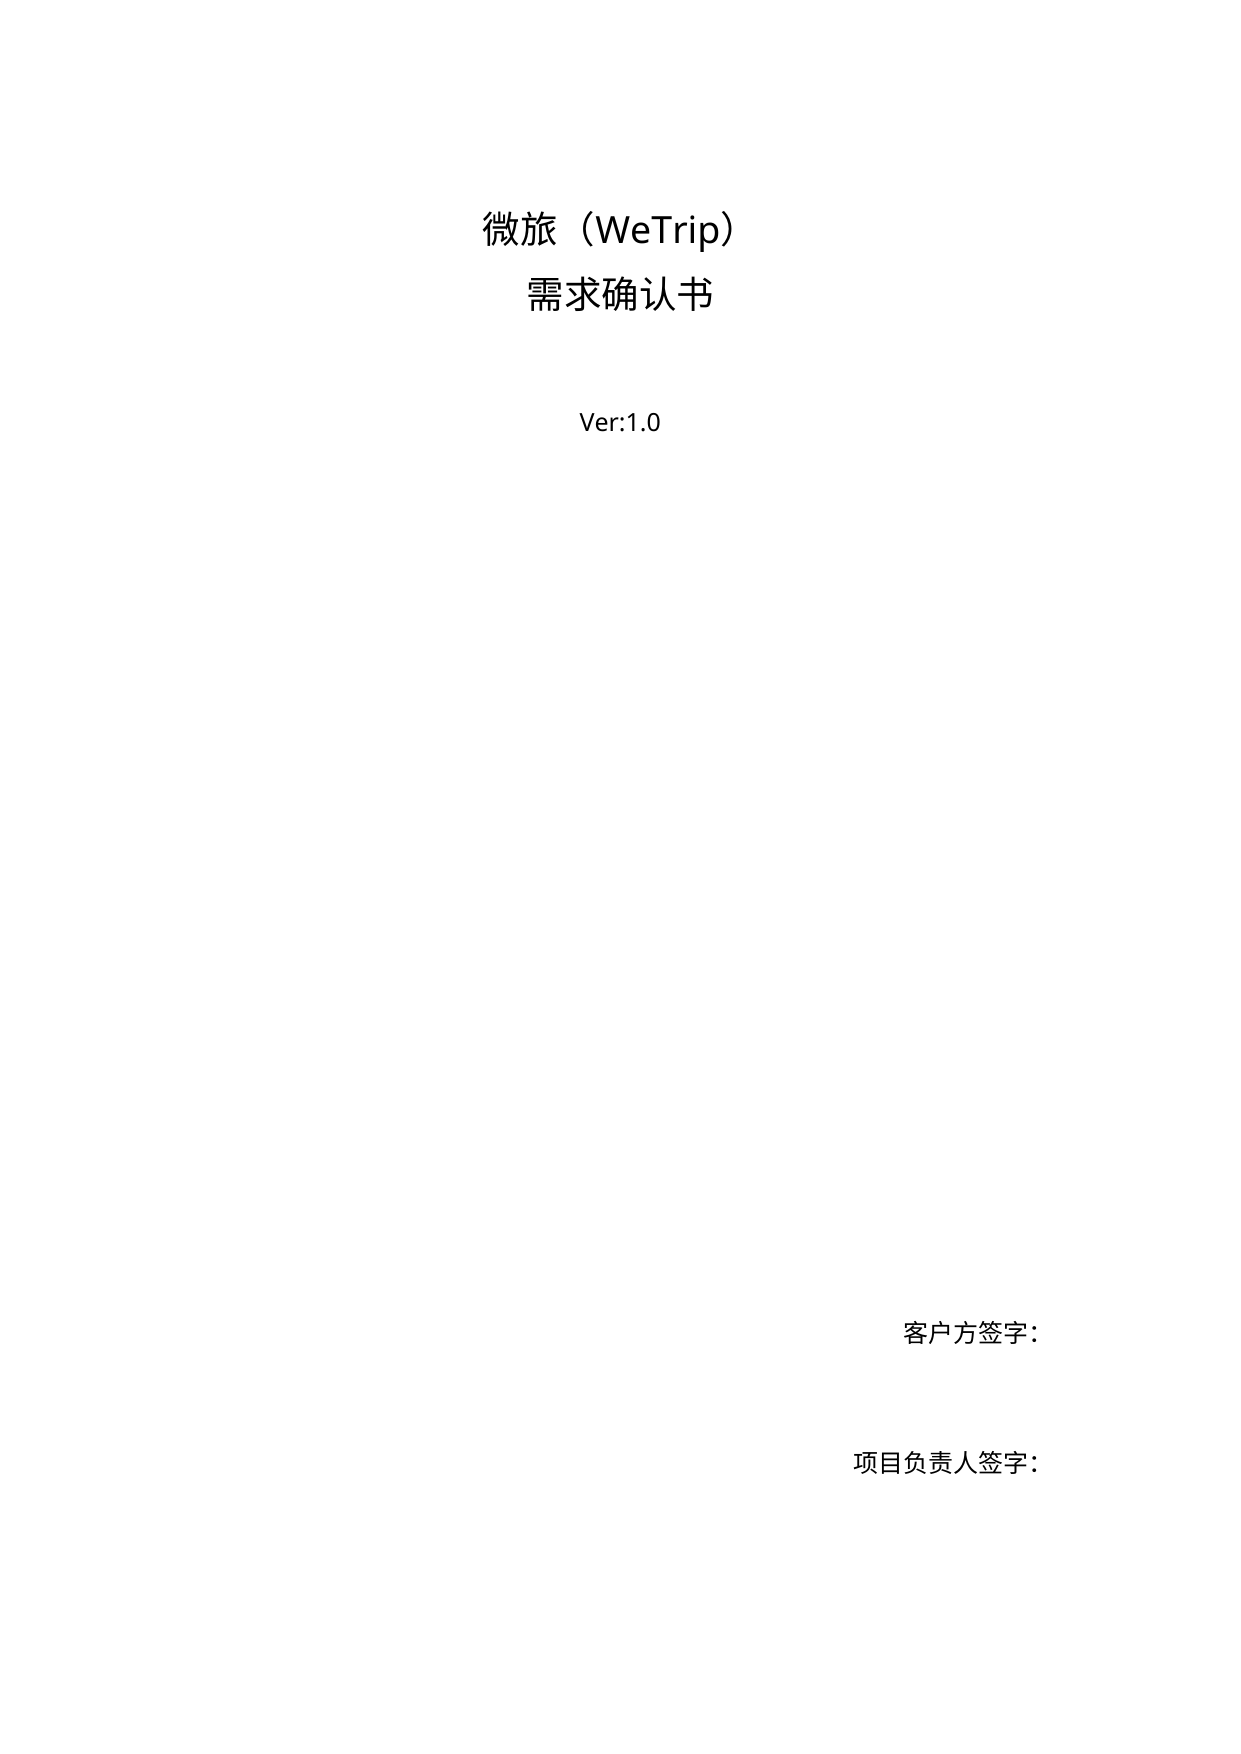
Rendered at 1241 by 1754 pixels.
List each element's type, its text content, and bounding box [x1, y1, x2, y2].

text 微旅（WeTrip） [187, 194, 1053, 259]
text 需求确认书 [187, 259, 1053, 324]
text 项目负责人签字： [337, 1429, 1053, 1494]
text Ver:1.0 [187, 389, 1053, 454]
text 客户方签字： [337, 1299, 1053, 1364]
